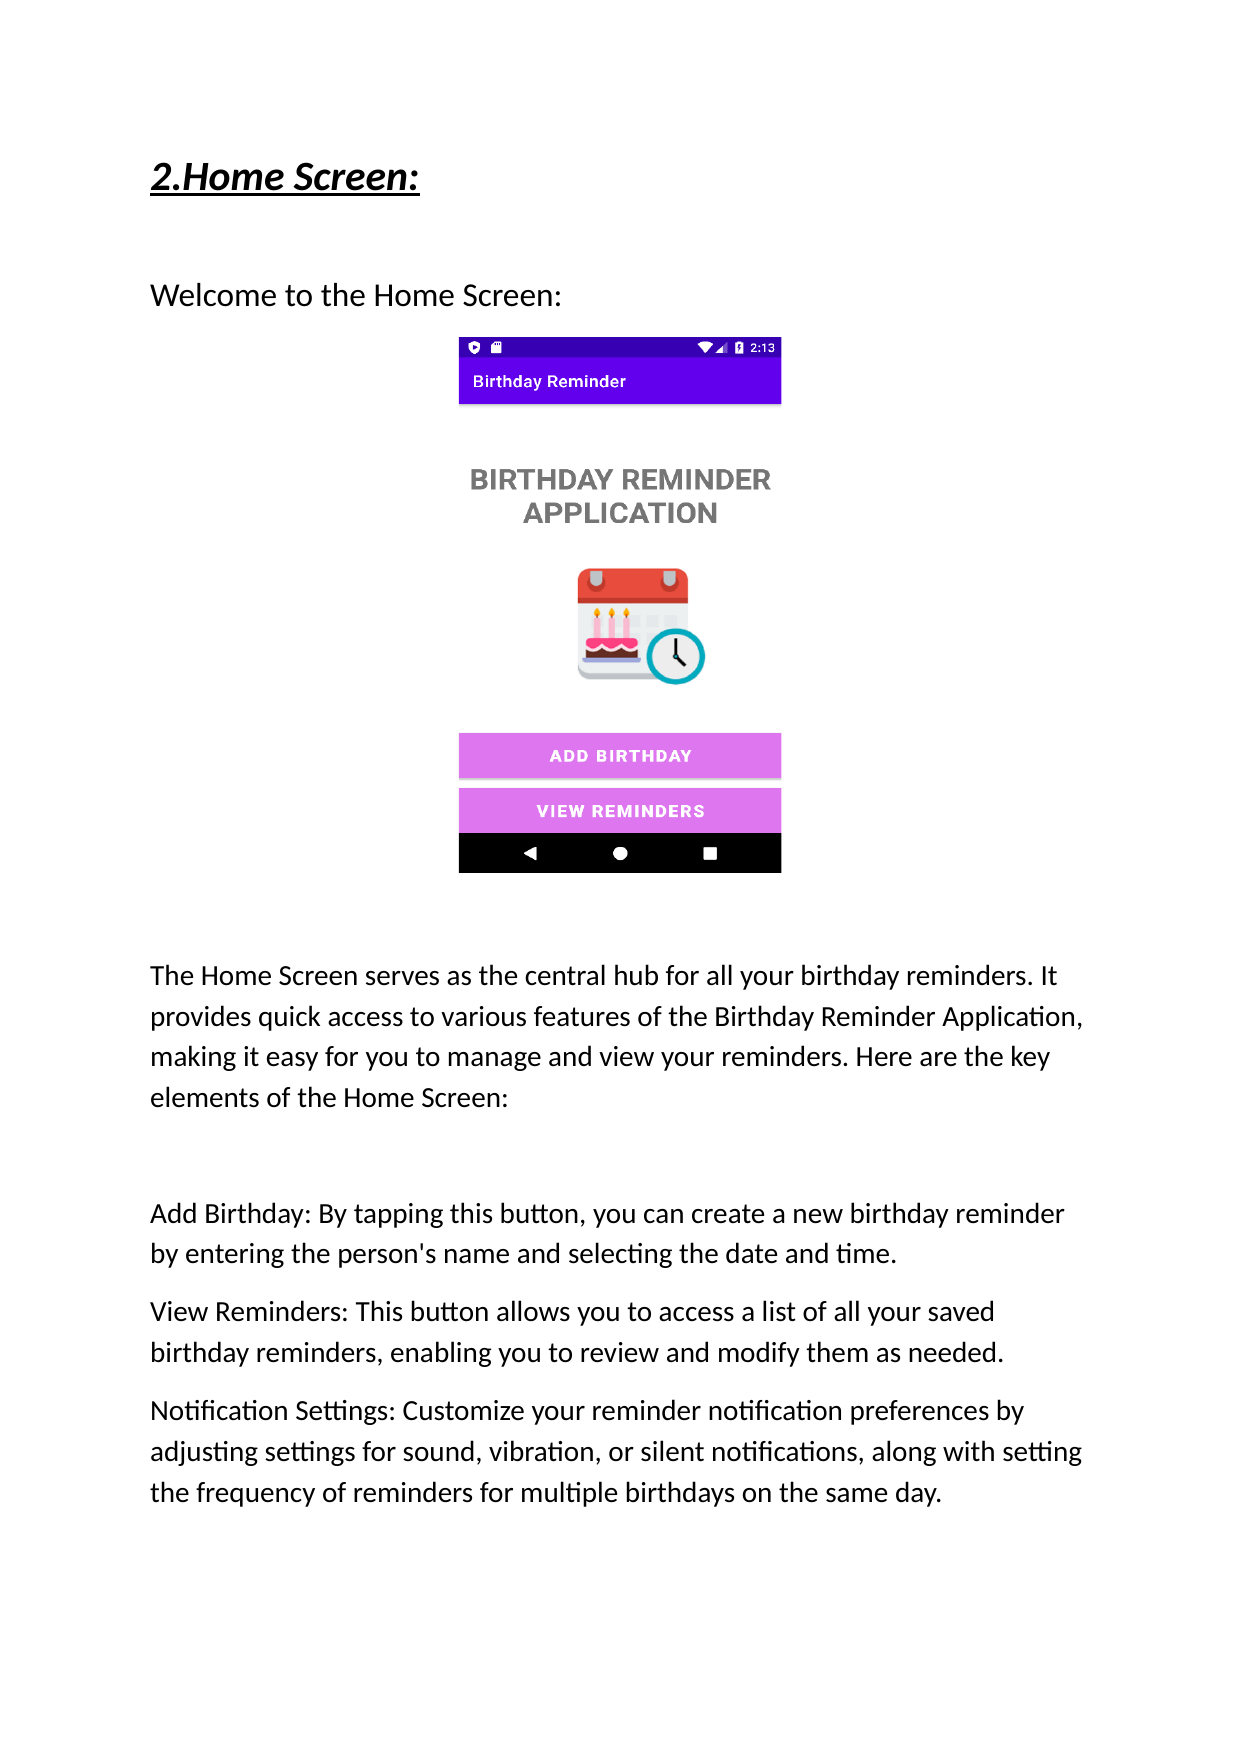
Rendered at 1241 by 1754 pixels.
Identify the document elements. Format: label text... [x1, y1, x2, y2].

text The Home Screen serves as the central hub for all your birthday reminders. It provides quick access to various features of the Birthday Reminder Application, making it easy for you to manage and view your reminders. Here are the key elements of the Home Screen: [150, 957, 1090, 1115]
text Welcome to the Home Screen: [150, 274, 1090, 315]
picture [458, 337, 782, 873]
text Notification Settings: Customize your reminder notification preferences by adjusting settings for sound, vibration, or silent notifications, along with setting the frequency of reminders for multiple birthdays on the same day. [150, 1392, 1090, 1509]
text View Reminders: This button allows you to access a list of all your saved birthday reminders, enabling you to review and modify them as needed. [150, 1293, 1090, 1370]
text Add Birthday: By tapping this button, you can create a new birthday reminder by entering the person's name and selecting the date and time. [150, 1195, 1090, 1271]
text 2.Home Screen: [150, 150, 1090, 201]
